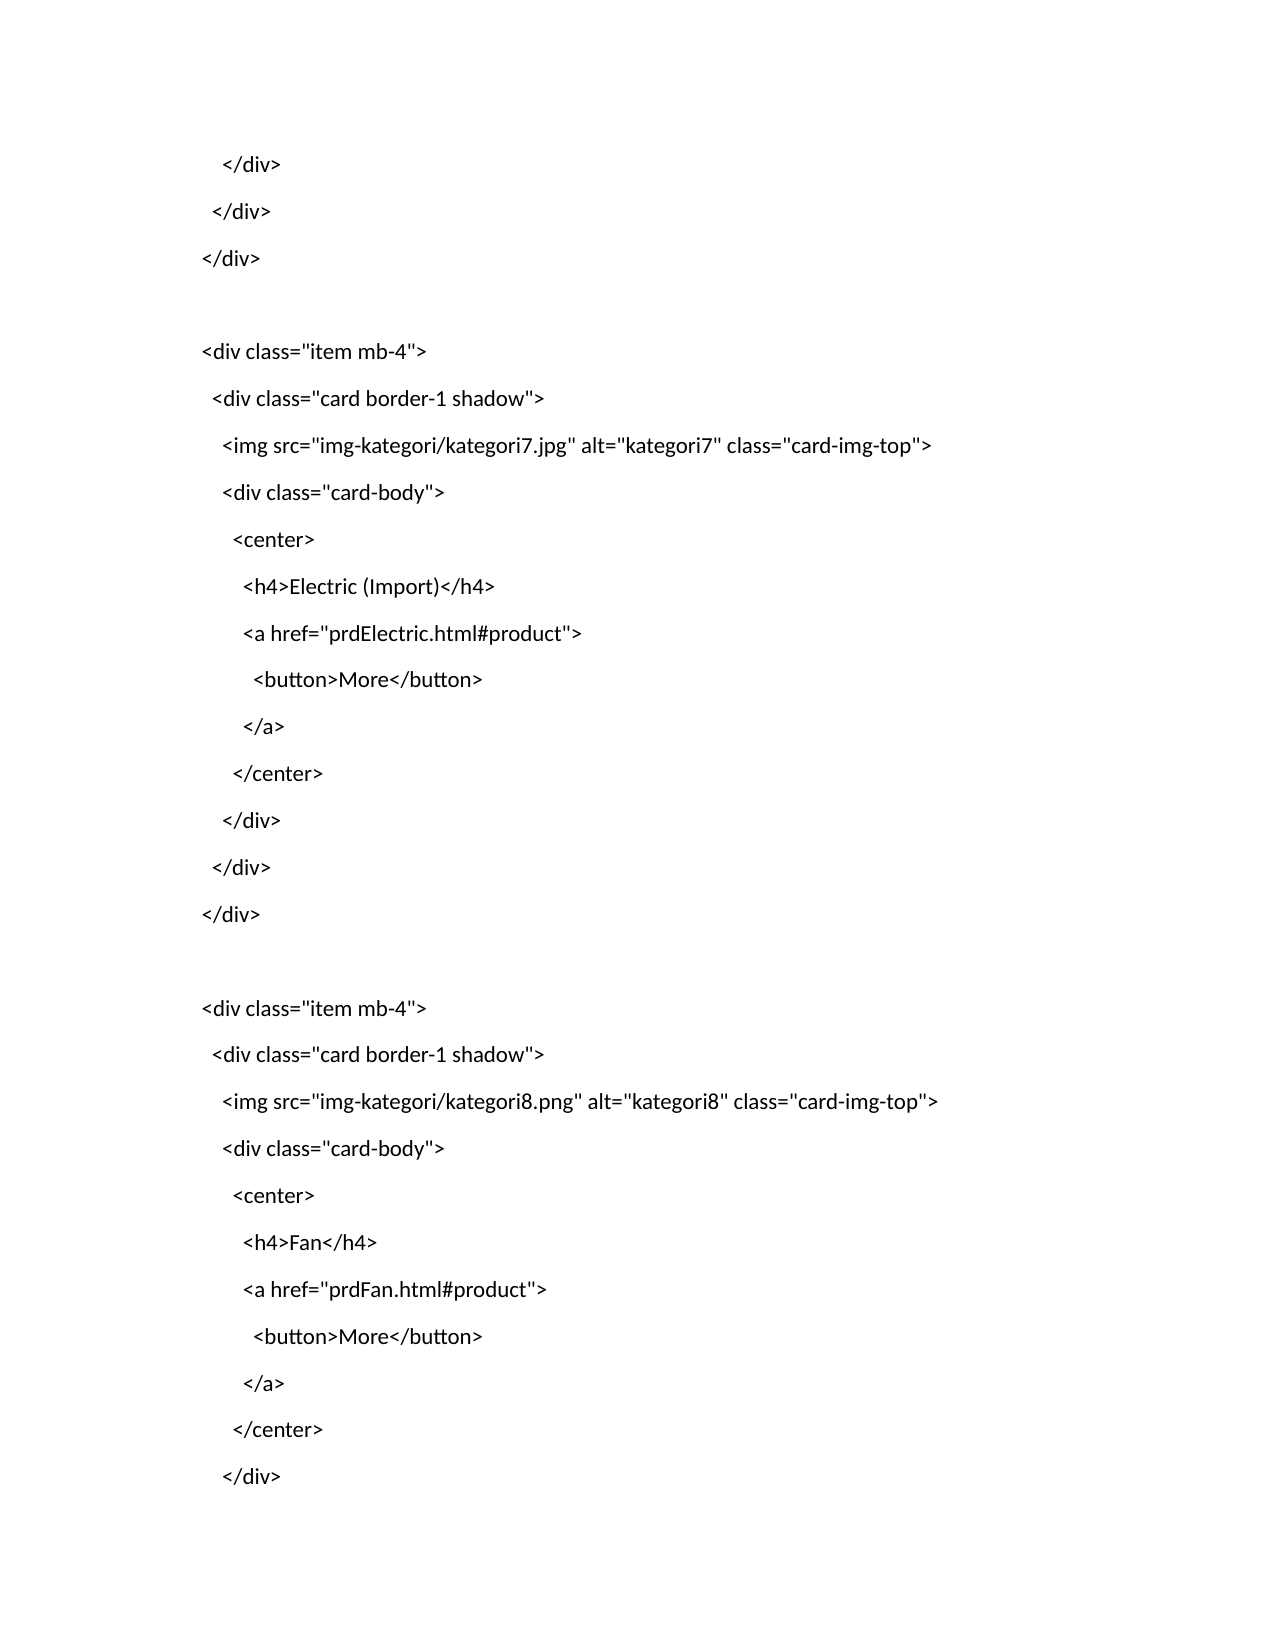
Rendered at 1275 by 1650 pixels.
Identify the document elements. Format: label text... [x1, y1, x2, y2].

text <div class="card border-1 shadow"> [150, 384, 1125, 412]
text <a href="prdFan.html#product"> [150, 1275, 1125, 1303]
text <center> [150, 1181, 1125, 1209]
text </div> [150, 1462, 1125, 1491]
text <div class="card border-1 shadow"> [150, 1041, 1125, 1069]
text </a> [150, 1369, 1125, 1397]
text </div> [150, 806, 1125, 834]
text <h4>Electric (Import)</h4> [150, 572, 1125, 600]
text </div> [150, 150, 1125, 178]
text <div class="card-body"> [150, 478, 1125, 506]
text </center> [150, 1416, 1125, 1444]
text <img src="img-kategori/kategori7.jpg" alt="kategori7" class="card-img-top"> [150, 431, 1125, 459]
text <center> [150, 525, 1125, 553]
text <button>More</button> [150, 666, 1125, 694]
text </div> [150, 900, 1125, 928]
text </div> [150, 197, 1125, 225]
text </a> [150, 712, 1125, 741]
text <div class="item mb-4"> [150, 337, 1125, 366]
text </div> [150, 853, 1125, 881]
text <div class="card-body"> [150, 1134, 1125, 1162]
text </div> [150, 244, 1125, 272]
text </center> [150, 759, 1125, 787]
text <button>More</button> [150, 1322, 1125, 1350]
text <div class="item mb-4"> [150, 994, 1125, 1022]
text <a href="prdElectric.html#product"> [150, 619, 1125, 647]
text <img src="img-kategori/kategori8.png" alt="kategori8" class="card-img-top"> [150, 1087, 1125, 1116]
text <h4>Fan</h4> [150, 1228, 1125, 1256]
